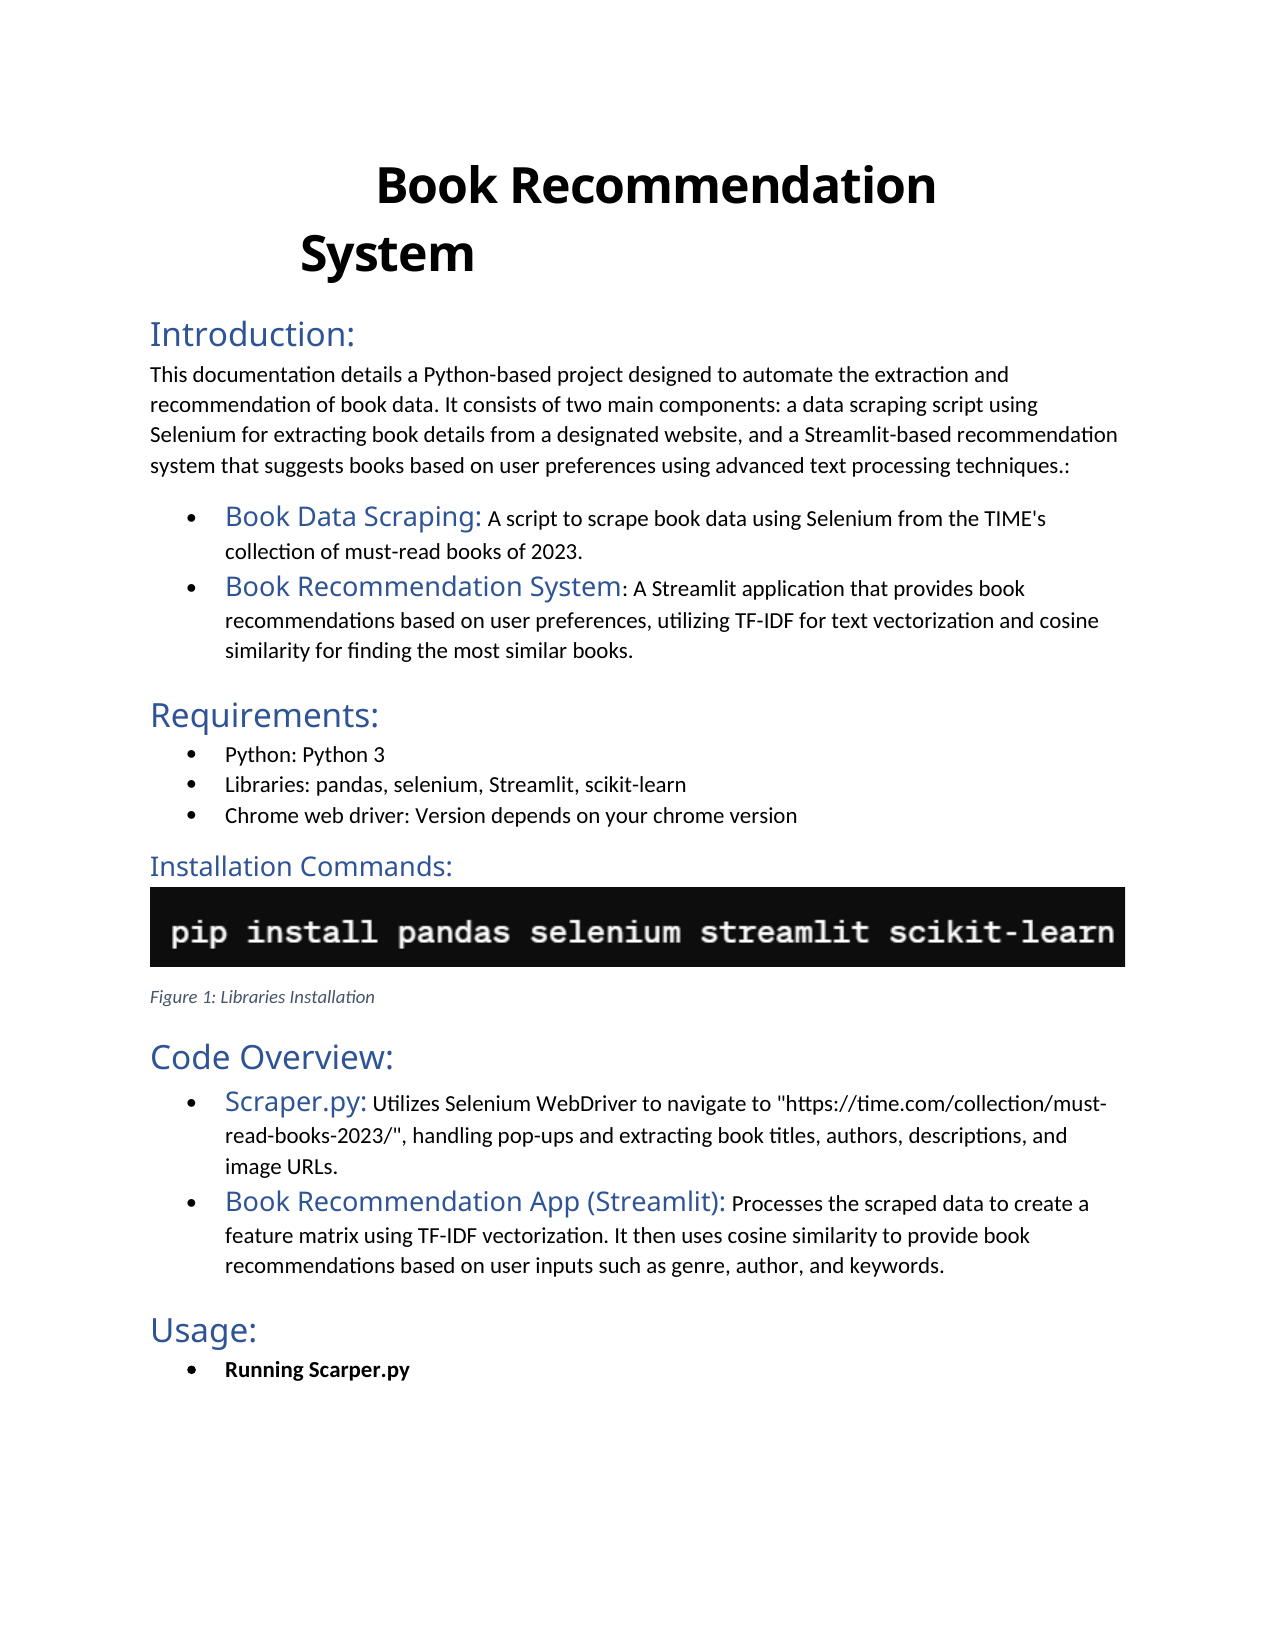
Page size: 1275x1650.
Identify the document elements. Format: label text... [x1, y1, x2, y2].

list Libraries: pandas, selenium, Streamlit, scikit-learn [187, 771, 1125, 799]
list Scraper.py: Utilizes Selenium WebDriver to navigate to "https://time.com/collection/must-read-books-2023/", handling pop-ups and extracting book titles, authors, descriptions, and image URLs. [187, 1083, 1125, 1180]
text This documentation details a Python-based project designed to automate the extraction and recommendation of book data. It consists of two main components: a data scraping script using Selenium for extracting book details from a designated website, and a Streamlit-based recommendation system that suggests books based on user preferences using advanced text processing techniques.: [150, 360, 1125, 479]
subtitle Usage: [150, 1307, 1125, 1352]
subtitle Code Overview: [150, 1034, 1125, 1079]
subtitle Installation Commands: [150, 848, 1125, 884]
list Book Data Scraping: A script to scrape book data using Selenium from the TIME's collection of must-read books of 2023. [187, 498, 1125, 565]
list Book Recommendation System: A Streamlit application that provides book recommendations based on user preferences, utilizing TF-IDF for text vectorization and cosine similarity for finding the most similar books. [187, 567, 1125, 664]
picture [150, 887, 1125, 967]
list Book Recommendation App (Streamlit): Processes the scraped data to create a feature matrix using TF-IDF vectorization. It then uses cosine similarity to provide book recommendations based on user inputs such as genre, author, and keywords. [187, 1182, 1125, 1279]
subtitle Introduction: [150, 311, 1125, 357]
title Book Recommendation System [300, 150, 1125, 286]
list Python: Python 3 [187, 740, 1125, 768]
list Running Scarper.py [187, 1356, 1125, 1383]
list Chrome web driver: Version depends on your chrome version [187, 801, 1125, 829]
subtitle Requirements: [150, 691, 1125, 737]
